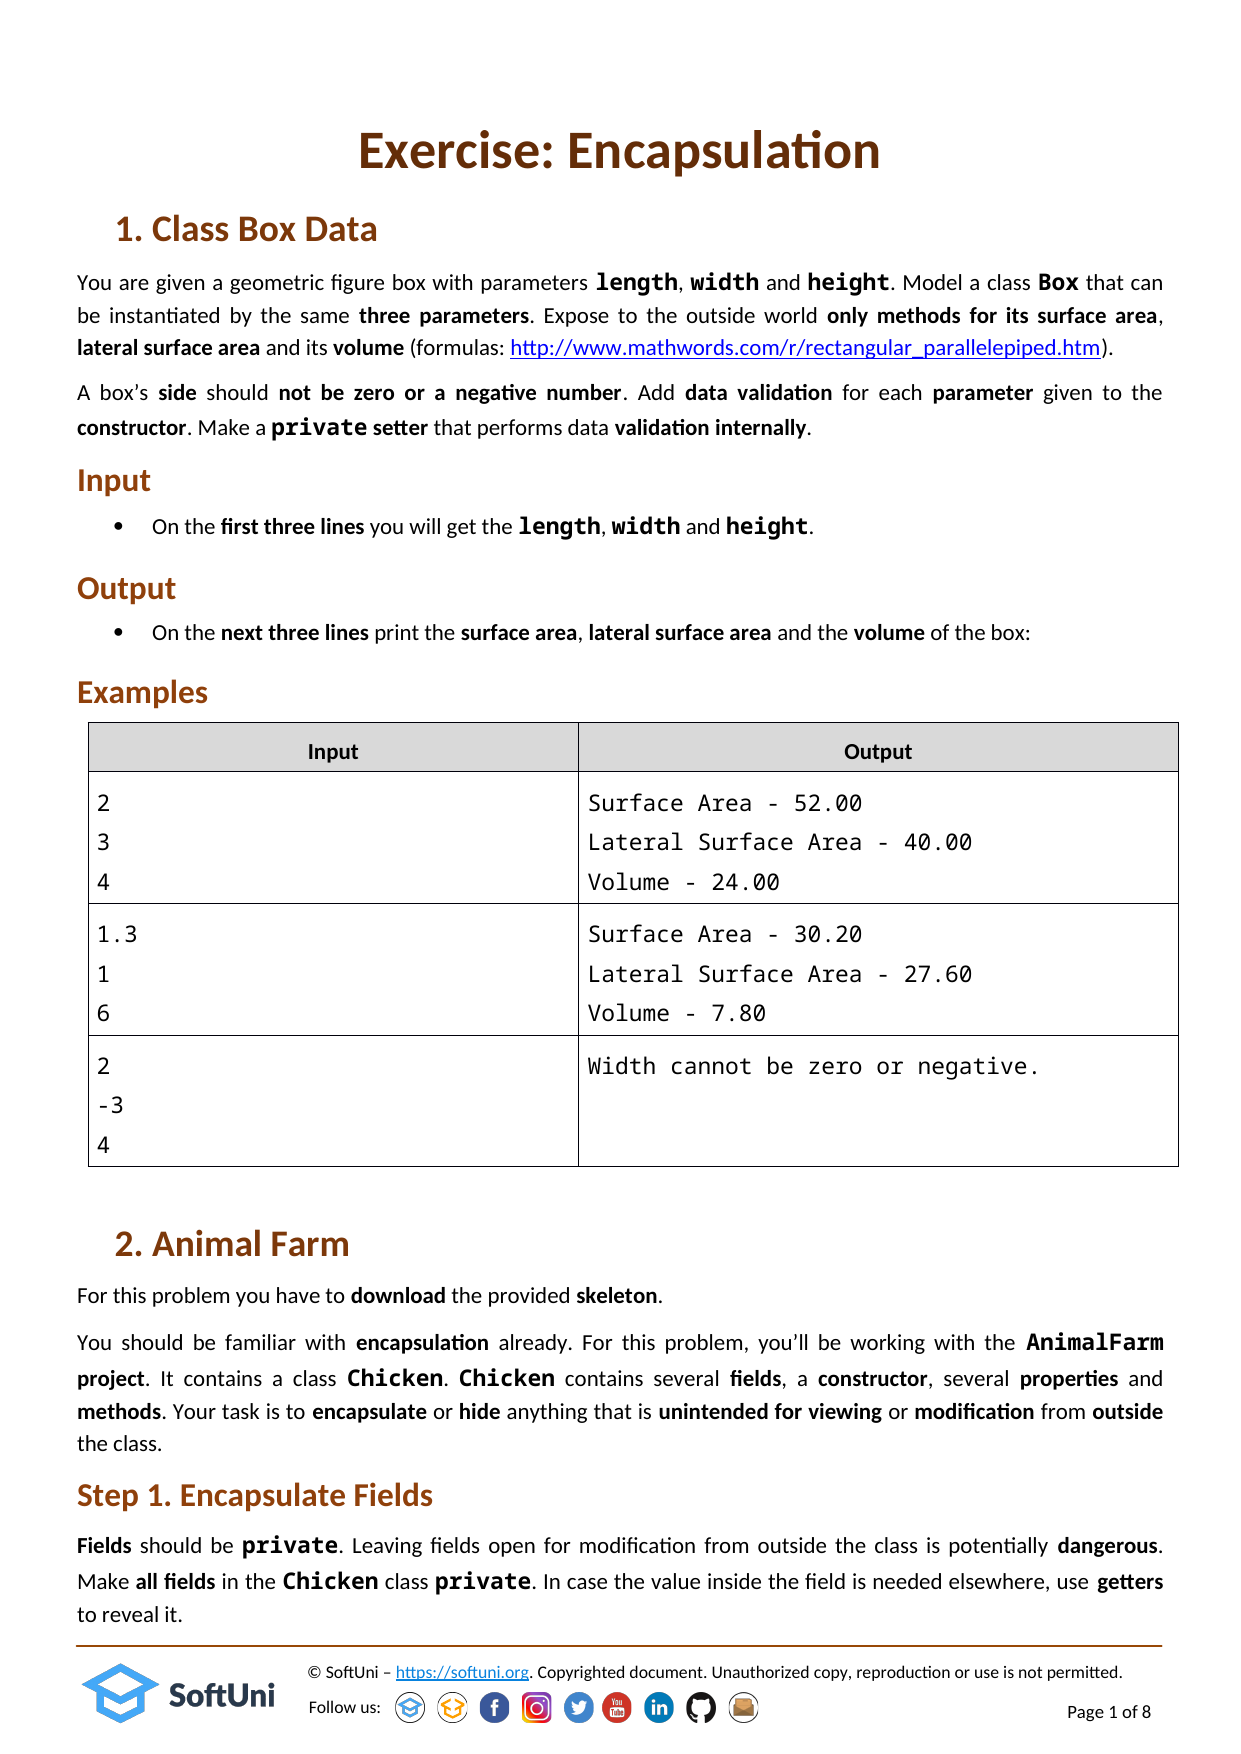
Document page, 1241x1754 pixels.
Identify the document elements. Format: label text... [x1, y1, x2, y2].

picture [644, 1714, 653, 1723]
picture [658, 1705, 667, 1714]
table_cell 2 3 4 [89, 772, 578, 903]
table_header Input [89, 723, 578, 771]
picture [564, 1692, 594, 1723]
picture [75, 1658, 281, 1729]
text A box’s side should not be zero or a negative number. Аdd data validation for each parameter given to the constructor. Make a private setter that performs data validation internally. [77, 378, 1163, 442]
subtitle Exercise: Encapsulation [77, 116, 1163, 182]
picture [522, 1692, 552, 1723]
text You are given a geometric figure box with parameters length, width and height. Model a class Box that can be instantiated by the same three parameters. Expose to the outside world only methods for its surface area, lateral surface area and its volume (formulas: http://www.mathwords.com/r/rectangular_parallelepiped.htm). [77, 266, 1163, 361]
table_cell Width cannot be zero or negative. [579, 1036, 1178, 1166]
table_cell 1.3 1 6 [89, 904, 578, 1034]
list On the first three lines you will get the length, width and height. [114, 510, 1163, 541]
subtitle Input [77, 459, 1163, 500]
subtitle Animal Farm [114, 1220, 1163, 1266]
picture [437, 1692, 468, 1723]
text For this problem you have to download the provided skeleton. [77, 1281, 1163, 1309]
table_cell Surface Area - 52.00 Lateral Surface Area - 40.00 Volume - 24.00 [579, 772, 1178, 903]
table_cell Surface Area - 30.20 Lateral Surface Area - 27.60 Volume - 7.80 [579, 904, 1178, 1034]
picture [728, 1692, 759, 1723]
table_header Output [579, 723, 1178, 771]
picture [602, 1692, 632, 1723]
picture [665, 1692, 674, 1701]
subtitle Output [77, 567, 1163, 608]
text Fields should be private. Leaving fields open for modification from outside the class is potentially dangerous. Make all fields in the Chicken class private. In case the value inside the field is needed elsewhere, use getters to reveal it. [77, 1529, 1163, 1629]
text You should be familiar with encapsulation already. For this problem, you’ll be working with the AnimalFarm project. It contains a class Chicken. Chicken contains several fields, a constructor, several properties and methods. Your task is to encapsulate or hide anything that is unintended for viewing or modification from outside the class. [77, 1326, 1163, 1457]
subtitle Class Box Data [114, 205, 1163, 251]
table_cell 2 -3 4 [89, 1036, 578, 1166]
picture [479, 1692, 510, 1723]
picture [686, 1692, 716, 1723]
picture [395, 1692, 425, 1723]
list On the next three lines print the surface area, lateral surface area and the volume of the box: [114, 618, 1163, 646]
picture [644, 1692, 653, 1701]
picture [665, 1714, 674, 1723]
subtitle Step 1. Encapsulate Fields [77, 1474, 1163, 1515]
subtitle Examples [77, 671, 1163, 712]
